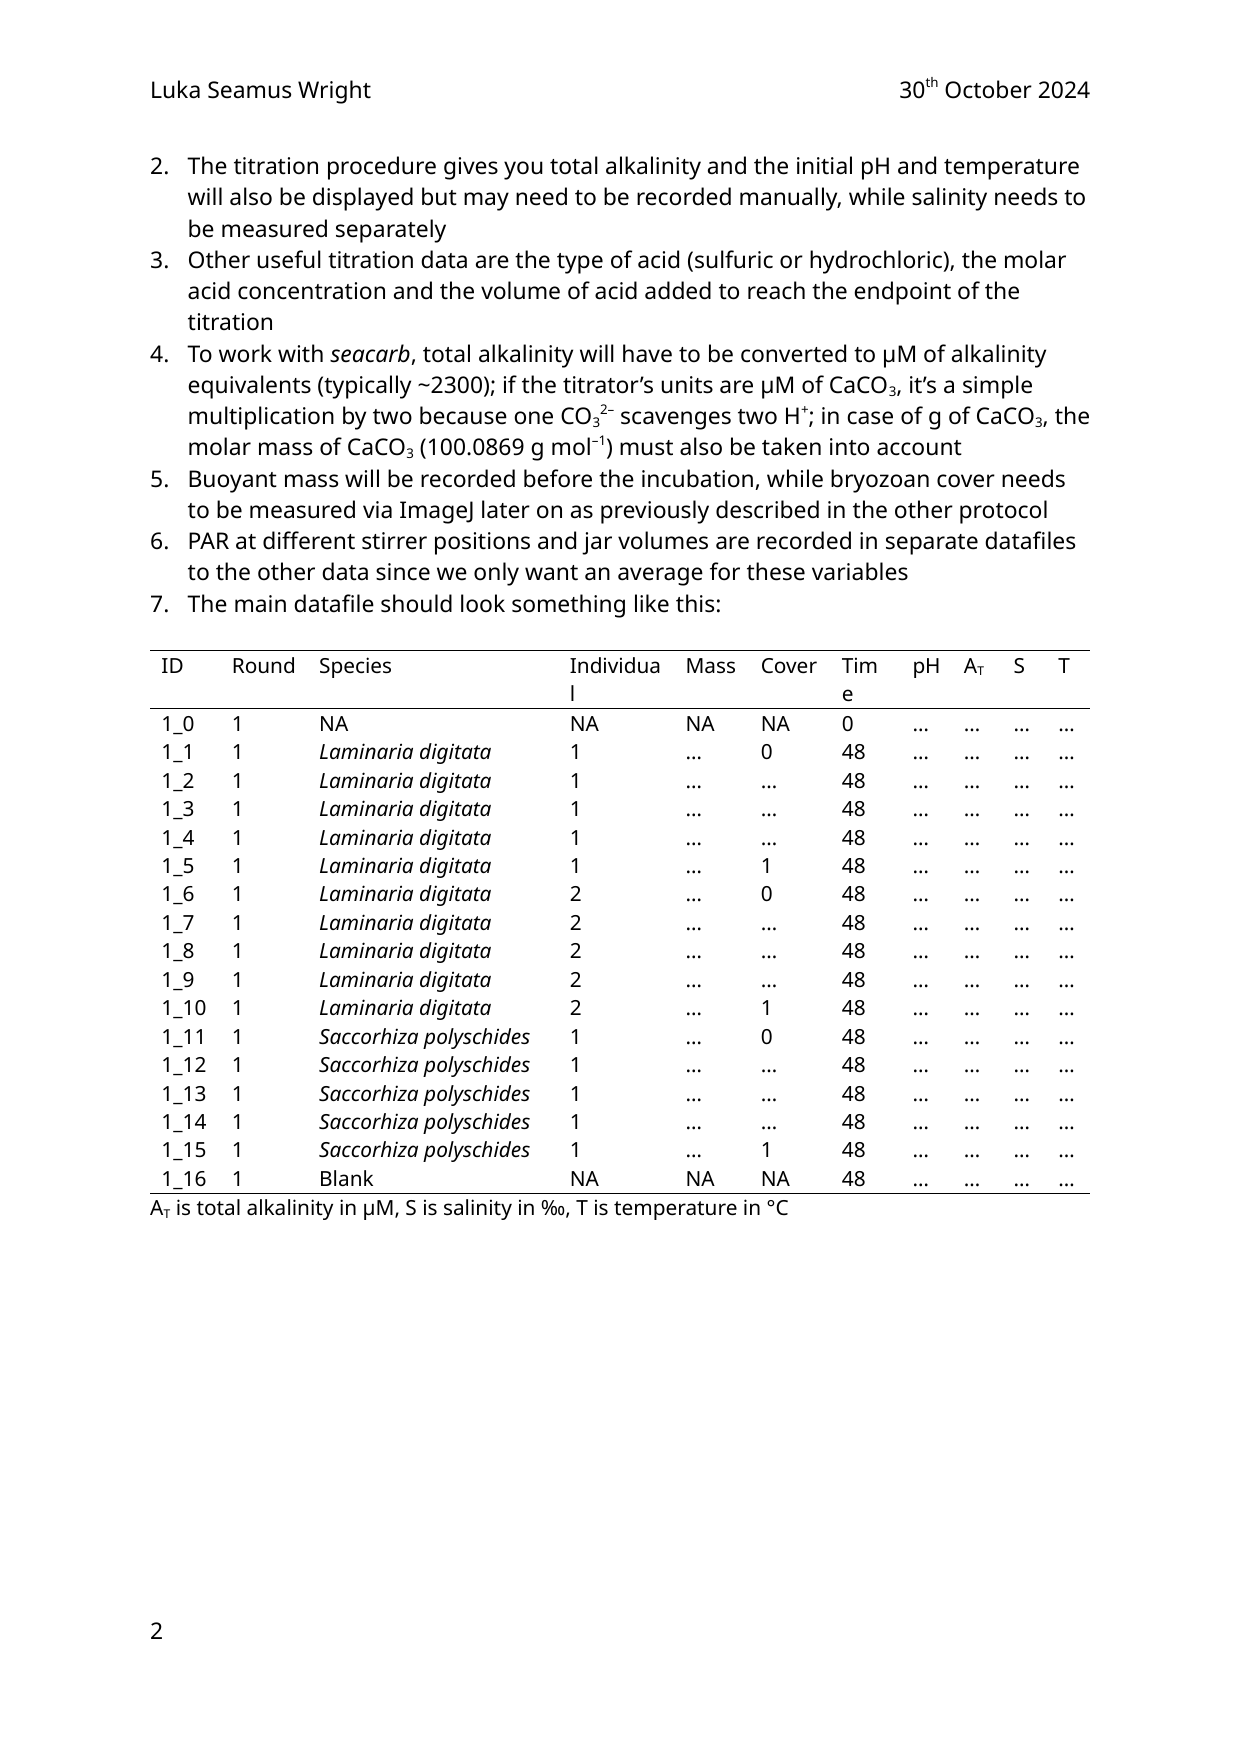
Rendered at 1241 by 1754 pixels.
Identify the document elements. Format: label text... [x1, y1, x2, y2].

table_cell … [1002, 1107, 1047, 1136]
table_cell 48 [830, 936, 901, 965]
table_cell … [674, 1136, 749, 1164]
table_cell 1 [558, 851, 674, 879]
table_cell 48 [830, 766, 901, 794]
table_cell … [1047, 851, 1090, 879]
table_cell Saccorhiza polyschides [308, 1050, 558, 1079]
table_cell 1_1 [150, 738, 220, 766]
table_cell NA [308, 709, 558, 737]
text AT is total alkalinity in µM, S is salinity in ‰, T is temperature in °C [150, 1194, 1090, 1222]
table_cell … [1047, 1164, 1090, 1192]
table_cell … [901, 936, 952, 965]
table_cell 1 [558, 738, 674, 766]
table_cell … [1002, 851, 1047, 879]
table_cell Laminaria digitata [308, 936, 558, 965]
table_cell … [1002, 766, 1047, 794]
table_cell … [953, 1022, 1002, 1050]
table_cell 48 [830, 1079, 901, 1107]
table_cell 0 [749, 880, 830, 908]
table_cell Saccorhiza polyschides [308, 1079, 558, 1107]
table_cell … [1047, 738, 1090, 766]
table_cell … [953, 1136, 1002, 1164]
table_header AT [953, 651, 1002, 708]
table_cell … [953, 1050, 1002, 1079]
table_cell … [901, 1164, 952, 1192]
table_cell … [953, 794, 1002, 823]
table_cell … [749, 766, 830, 794]
table_cell 48 [830, 1050, 901, 1079]
table_cell 1 [220, 823, 308, 851]
table_cell Laminaria digitata [308, 965, 558, 993]
table_cell 1_10 [150, 993, 220, 1022]
table_cell 1_9 [150, 965, 220, 993]
table_cell … [1047, 794, 1090, 823]
table_header Cover [749, 651, 830, 708]
table_cell 48 [830, 1164, 901, 1192]
table_cell Laminaria digitata [308, 908, 558, 936]
table_cell … [1047, 1107, 1090, 1136]
table_cell … [901, 880, 952, 908]
table_cell … [953, 993, 1002, 1022]
table_cell 0 [749, 1022, 830, 1050]
table_cell Saccorhiza polyschides [308, 1136, 558, 1164]
table_cell 48 [830, 738, 901, 766]
table_cell … [953, 908, 1002, 936]
table_cell … [953, 823, 1002, 851]
table_header S [1002, 651, 1047, 708]
table_cell 1 [220, 709, 308, 737]
table_cell 1 [220, 794, 308, 823]
table_cell … [1047, 880, 1090, 908]
table_cell … [1047, 965, 1090, 993]
table_cell … [901, 1050, 952, 1079]
table_cell 1_3 [150, 794, 220, 823]
table_cell … [749, 1107, 830, 1136]
table_cell 1_6 [150, 880, 220, 908]
table_cell 1 [220, 1022, 308, 1050]
table_cell … [1047, 1050, 1090, 1079]
table_cell 48 [830, 993, 901, 1022]
table_cell 1 [220, 738, 308, 766]
table_cell 48 [830, 794, 901, 823]
table_cell … [1002, 880, 1047, 908]
list Buoyant mass will be recorded before the incubation, while bryozoan cover needs to be measured via ImageJ later on as previously described in the other protocol [150, 462, 1090, 525]
table_cell … [1047, 908, 1090, 936]
table_cell 1 [749, 851, 830, 879]
table_header ID [150, 651, 220, 708]
table_cell 1_7 [150, 908, 220, 936]
table_cell … [674, 880, 749, 908]
table_cell 48 [830, 1107, 901, 1136]
table_cell 1 [220, 1050, 308, 1079]
table_cell … [901, 794, 952, 823]
table_cell 1 [558, 766, 674, 794]
table_cell … [901, 709, 952, 737]
table_cell … [1002, 908, 1047, 936]
table_cell 1 [558, 1022, 674, 1050]
table_cell … [1047, 1136, 1090, 1164]
table_cell … [1002, 936, 1047, 965]
table_cell … [953, 709, 1002, 737]
table_cell … [1047, 993, 1090, 1022]
table_cell 1 [220, 1136, 308, 1164]
table_cell … [1047, 823, 1090, 851]
table_cell … [901, 851, 952, 879]
table_cell … [901, 738, 952, 766]
table_cell 1_11 [150, 1022, 220, 1050]
table_cell … [674, 993, 749, 1022]
table_cell 1 [558, 1079, 674, 1107]
table_cell 1_4 [150, 823, 220, 851]
table_cell 1_16 [150, 1164, 220, 1192]
table_cell 1 [220, 965, 308, 993]
table_cell … [953, 965, 1002, 993]
table_cell 1_14 [150, 1107, 220, 1136]
table_cell … [953, 851, 1002, 879]
table_cell NA [749, 1164, 830, 1192]
table_cell … [901, 823, 952, 851]
table_cell … [1002, 823, 1047, 851]
table_cell NA [674, 709, 749, 737]
list Other useful titration data are the type of acid (sulfuric or hydrochloric), the molar acid concentration and the volume of acid added to reach the endpoint of the titration [150, 244, 1090, 337]
table_cell … [674, 1022, 749, 1050]
table_header Time [830, 651, 901, 708]
table_cell … [953, 1107, 1002, 1136]
table_cell 1 [749, 1136, 830, 1164]
table_cell … [1002, 1050, 1047, 1079]
table_cell … [1002, 738, 1047, 766]
list To work with seacarb, total alkalinity will have to be converted to µM of alkalinity equivalents (typically ~2300); if the titrator’s units are µM of CaCO3, it’s a simple multiplication by two because one CO32– scavenges two H+; in case of g of CaCO3, the molar mass of CaCO3 (100.0869 g mol–1) must also be taken into account [150, 337, 1090, 462]
table_cell 1_5 [150, 851, 220, 879]
table_cell … [1002, 965, 1047, 993]
table_cell … [749, 823, 830, 851]
table_cell 1_15 [150, 1136, 220, 1164]
table_cell 1 [220, 766, 308, 794]
table_cell Laminaria digitata [308, 851, 558, 879]
table_cell … [901, 908, 952, 936]
table_cell … [901, 1107, 952, 1136]
table_cell Laminaria digitata [308, 823, 558, 851]
table_cell … [674, 965, 749, 993]
table_header Mass [674, 651, 749, 708]
table_cell 2 [558, 965, 674, 993]
table_cell … [953, 766, 1002, 794]
table_cell 1 [558, 823, 674, 851]
table_cell … [953, 1079, 1002, 1107]
table_header Individual [558, 651, 674, 708]
table_cell 1 [558, 1050, 674, 1079]
table_cell … [674, 908, 749, 936]
table_cell … [749, 908, 830, 936]
list The titration procedure gives you total alkalinity and the initial pH and temperature will also be displayed but may need to be recorded manually, while salinity needs to be measured separately [150, 150, 1090, 244]
table_cell … [749, 965, 830, 993]
table_cell … [1047, 936, 1090, 965]
table_cell … [674, 1107, 749, 1136]
table_cell … [674, 738, 749, 766]
table_cell 2 [558, 936, 674, 965]
table_cell … [1002, 1164, 1047, 1192]
table_cell … [749, 936, 830, 965]
table_cell … [901, 766, 952, 794]
table_cell 1 [220, 1164, 308, 1192]
table_cell 1 [220, 908, 308, 936]
table_cell … [953, 880, 1002, 908]
table_cell … [901, 1079, 952, 1107]
table_cell … [1002, 1136, 1047, 1164]
table_cell NA [749, 709, 830, 737]
table_cell 1 [558, 1136, 674, 1164]
list The main datafile should look something like this: [150, 587, 1090, 619]
table_cell 1_13 [150, 1079, 220, 1107]
table_cell … [674, 1050, 749, 1079]
table_cell 1 [220, 1079, 308, 1107]
table_cell … [1047, 709, 1090, 737]
table_cell 1 [558, 1107, 674, 1136]
table_cell … [749, 1079, 830, 1107]
table_cell 2 [558, 908, 674, 936]
table_cell … [901, 1136, 952, 1164]
table_cell 1 [220, 936, 308, 965]
table_cell 1 [558, 794, 674, 823]
table_cell … [1002, 709, 1047, 737]
table_cell Saccorhiza polyschides [308, 1107, 558, 1136]
table_cell 48 [830, 908, 901, 936]
table_cell NA [558, 1164, 674, 1192]
table_cell 0 [830, 709, 901, 737]
table_cell … [901, 1022, 952, 1050]
table_cell … [674, 851, 749, 879]
table_cell 48 [830, 823, 901, 851]
table_cell 1 [220, 851, 308, 879]
list PAR at different stirrer positions and jar volumes are recorded in separate datafiles to the other data since we only want an average for these variables [150, 525, 1090, 587]
table_cell … [1047, 766, 1090, 794]
table_cell … [674, 794, 749, 823]
table_header T [1047, 651, 1090, 708]
table_cell … [1002, 794, 1047, 823]
table_cell Blank [308, 1164, 558, 1192]
table_cell … [674, 823, 749, 851]
table_header Species [308, 651, 558, 708]
table_cell Saccorhiza polyschides [308, 1022, 558, 1050]
table_header Round [220, 651, 308, 708]
table_cell Laminaria digitata [308, 738, 558, 766]
table_cell … [901, 965, 952, 993]
table_cell … [1002, 1022, 1047, 1050]
table_cell … [674, 766, 749, 794]
table_cell … [674, 936, 749, 965]
table_cell … [1002, 993, 1047, 1022]
table_cell 48 [830, 1022, 901, 1050]
table_cell 1_12 [150, 1050, 220, 1079]
table_cell NA [558, 709, 674, 737]
table_cell 48 [830, 851, 901, 879]
table_cell Laminaria digitata [308, 794, 558, 823]
table_cell 1 [220, 993, 308, 1022]
table_cell 1 [220, 1107, 308, 1136]
table_cell 2 [558, 993, 674, 1022]
table_cell … [953, 738, 1002, 766]
table_cell … [901, 993, 952, 1022]
table_cell 1_8 [150, 936, 220, 965]
table_cell 1 [749, 993, 830, 1022]
table_cell … [1047, 1079, 1090, 1107]
table_cell … [674, 1079, 749, 1107]
table_cell 48 [830, 1136, 901, 1164]
table_cell 1 [220, 880, 308, 908]
table_cell … [953, 936, 1002, 965]
table_cell Laminaria digitata [308, 766, 558, 794]
table_cell … [749, 1050, 830, 1079]
table_cell … [1002, 1079, 1047, 1107]
table_cell 48 [830, 965, 901, 993]
table_cell 0 [749, 738, 830, 766]
table_cell 2 [558, 880, 674, 908]
table_header pH [901, 651, 952, 708]
table_cell … [953, 1164, 1002, 1192]
table_cell … [1047, 1022, 1090, 1050]
table_cell 48 [830, 880, 901, 908]
table_cell … [749, 794, 830, 823]
table_cell 1_0 [150, 709, 220, 737]
table_cell Laminaria digitata [308, 880, 558, 908]
table_cell Laminaria digitata [308, 993, 558, 1022]
table_cell NA [674, 1164, 749, 1192]
table_cell 1_2 [150, 766, 220, 794]
